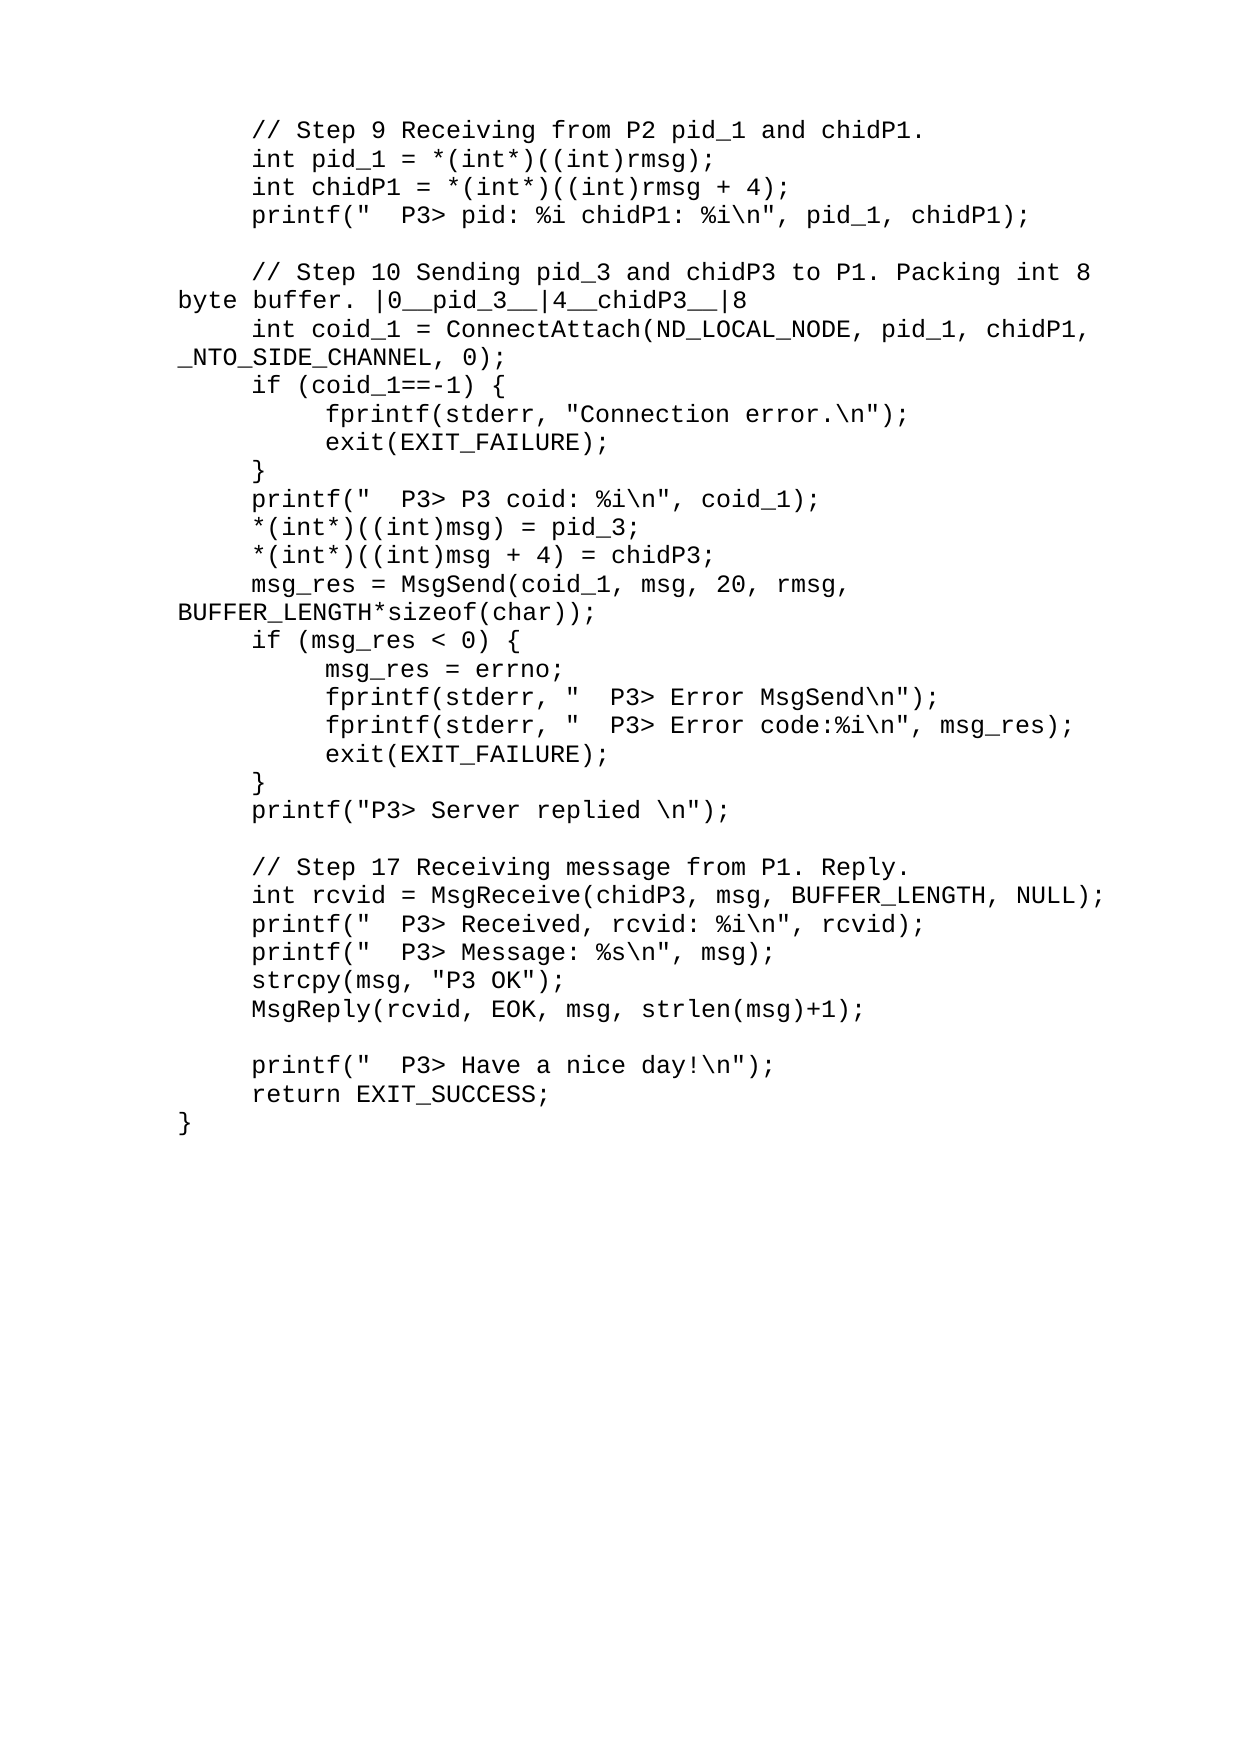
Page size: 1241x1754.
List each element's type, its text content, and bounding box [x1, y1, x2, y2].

text // Step 10 Sending pid_3 and chidP3 to P1. Packing int 8 byte buffer. |0__pid_3__|4__chidP3__|8 [177, 260, 1152, 316]
text MsgReply(rcvid, EOK, msg, strlen(msg)+1); [177, 996, 1152, 1025]
text msg_res = errno; [177, 656, 1152, 685]
text return EXIT_SUCCESS; [177, 1081, 1152, 1110]
text } [177, 1110, 1152, 1138]
text *(int*)((int)msg) = pid_3; [177, 515, 1152, 543]
text int pid_1 = *(int*)((int)rmsg); [177, 146, 1152, 175]
text if (coid_1==-1) { [177, 373, 1152, 401]
text printf(" P3> pid: %i chidP1: %i\n", pid_1, chidP1); [177, 203, 1152, 231]
text // Step 9 Receiving from P2 pid_1 and chidP1. [177, 118, 1152, 146]
text msg_res = MsgSend(coid_1, msg, 20, rmsg, BUFFER_LENGTH*sizeof(char)); [177, 571, 1152, 628]
text printf("P3> Server replied \n"); [177, 798, 1152, 826]
text int coid_1 = ConnectAttach(ND_LOCAL_NODE, pid_1, chidP1, _NTO_SIDE_CHANNEL, 0); [177, 316, 1152, 373]
text fprintf(stderr, "Connection error.\n"); [177, 401, 1152, 430]
text exit(EXIT_FAILURE); [177, 430, 1152, 458]
text } [177, 770, 1152, 798]
text strcpy(msg, "P3 OK"); [177, 968, 1152, 996]
text // Step 17 Receiving message from P1. Reply. [177, 855, 1152, 883]
text printf(" P3> Have a nice day!\n"); [177, 1053, 1152, 1081]
text if (msg_res < 0) { [177, 628, 1152, 656]
text int chidP1 = *(int*)((int)rmsg + 4); [177, 175, 1152, 203]
text printf(" P3> P3 coid: %i\n", coid_1); [177, 486, 1152, 515]
text *(int*)((int)msg + 4) = chidP3; [177, 543, 1152, 571]
text printf(" P3> Received, rcvid: %i\n", rcvid); [177, 911, 1152, 940]
text printf(" P3> Message: %s\n", msg); [177, 940, 1152, 968]
text fprintf(stderr, " P3> Error code:%i\n", msg_res); [177, 713, 1152, 741]
text int rcvid = MsgReceive(chidP3, msg, BUFFER_LENGTH, NULL); [177, 883, 1152, 911]
text exit(EXIT_FAILURE); [177, 741, 1152, 770]
text } [177, 458, 1152, 486]
text fprintf(stderr, " P3> Error MsgSend\n"); [177, 685, 1152, 713]
